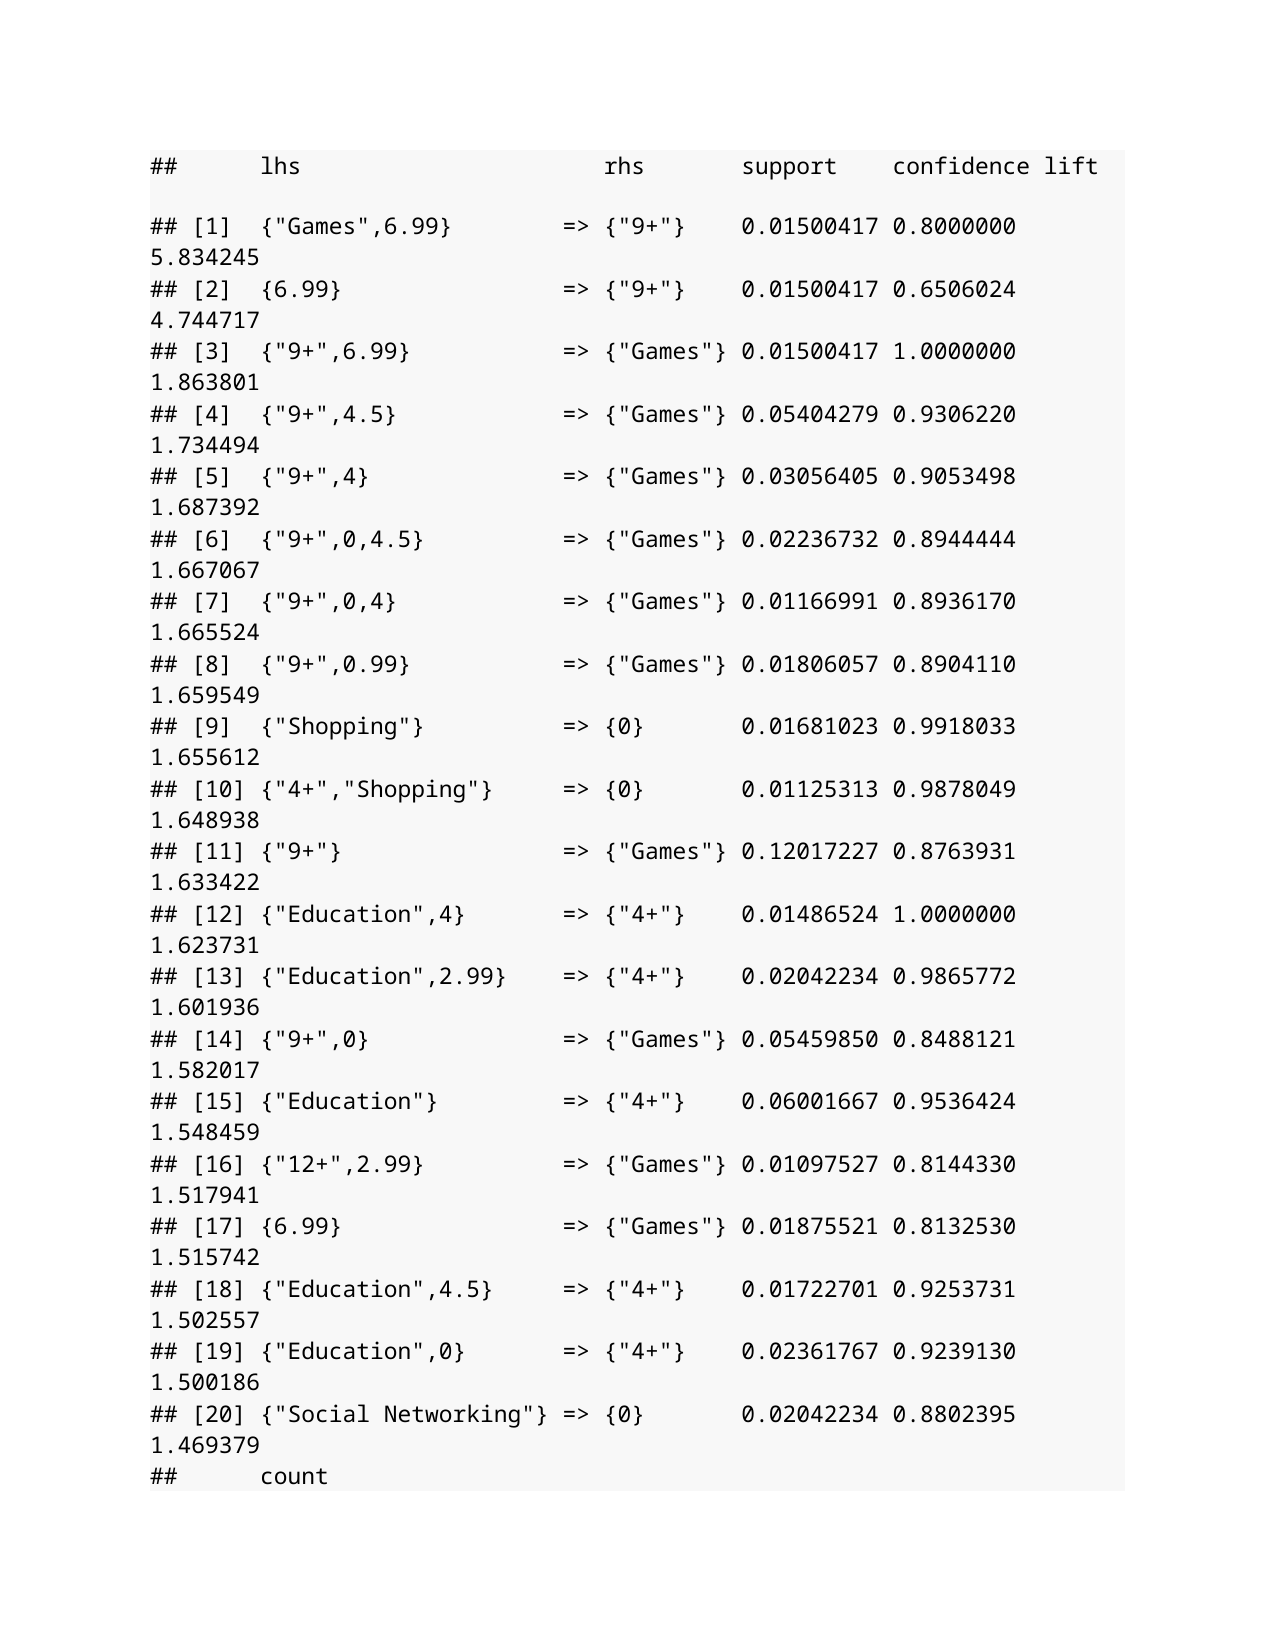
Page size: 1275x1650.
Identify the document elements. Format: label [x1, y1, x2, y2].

text [150, 150, 1125, 1491]
